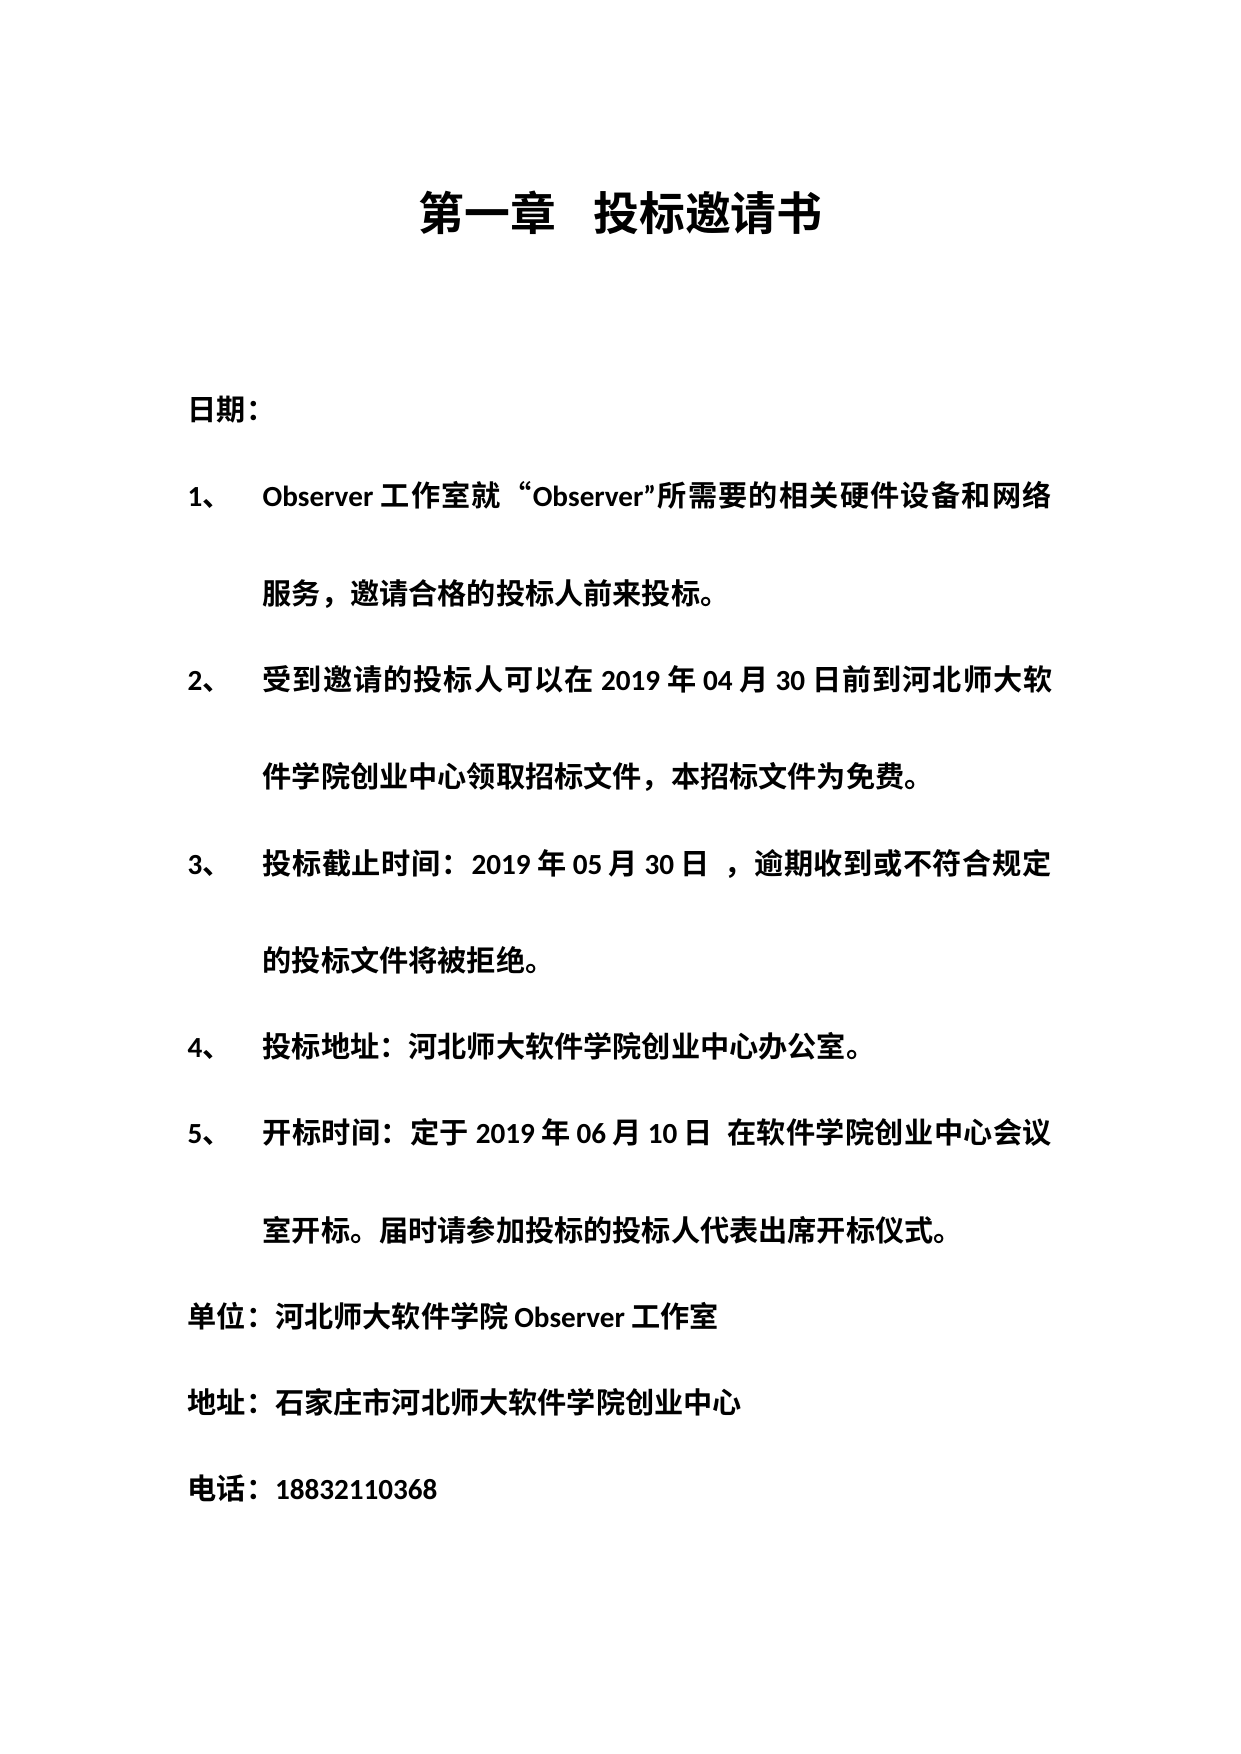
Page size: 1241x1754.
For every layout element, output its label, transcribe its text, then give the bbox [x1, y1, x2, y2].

list Observer工作室就“Observer”所需要的相关硬件设备和网络服务，邀请合格的投标人前来投标。 [187, 462, 1053, 624]
text 地址：石家庄市河北师大软件学院创业中心 [187, 1368, 1053, 1433]
list 开标时间：定于2019年06月10日 在软件学院创业中心会议室开标。届时请参加投标的投标人代表出席开标仪式。 [187, 1099, 1053, 1261]
list 投标地址：河北师大软件学院创业中心办公室。 [187, 1012, 1053, 1077]
list 投标邀请书 [187, 162, 1053, 259]
list 受到邀请的投标人可以在2019年04月30日前到河北师大软件学院创业中心领取招标文件，本招标文件为免费。 [187, 645, 1053, 808]
text 电话：18832110368 [187, 1454, 1053, 1519]
text 日期： [187, 375, 1053, 440]
text 单位：河北师大软件学院Observer工作室 [187, 1282, 1053, 1347]
list 投标截止时间：2019年05月30日 ，逾期收到或不符合规定的投标文件将被拒绝。 [187, 829, 1053, 991]
